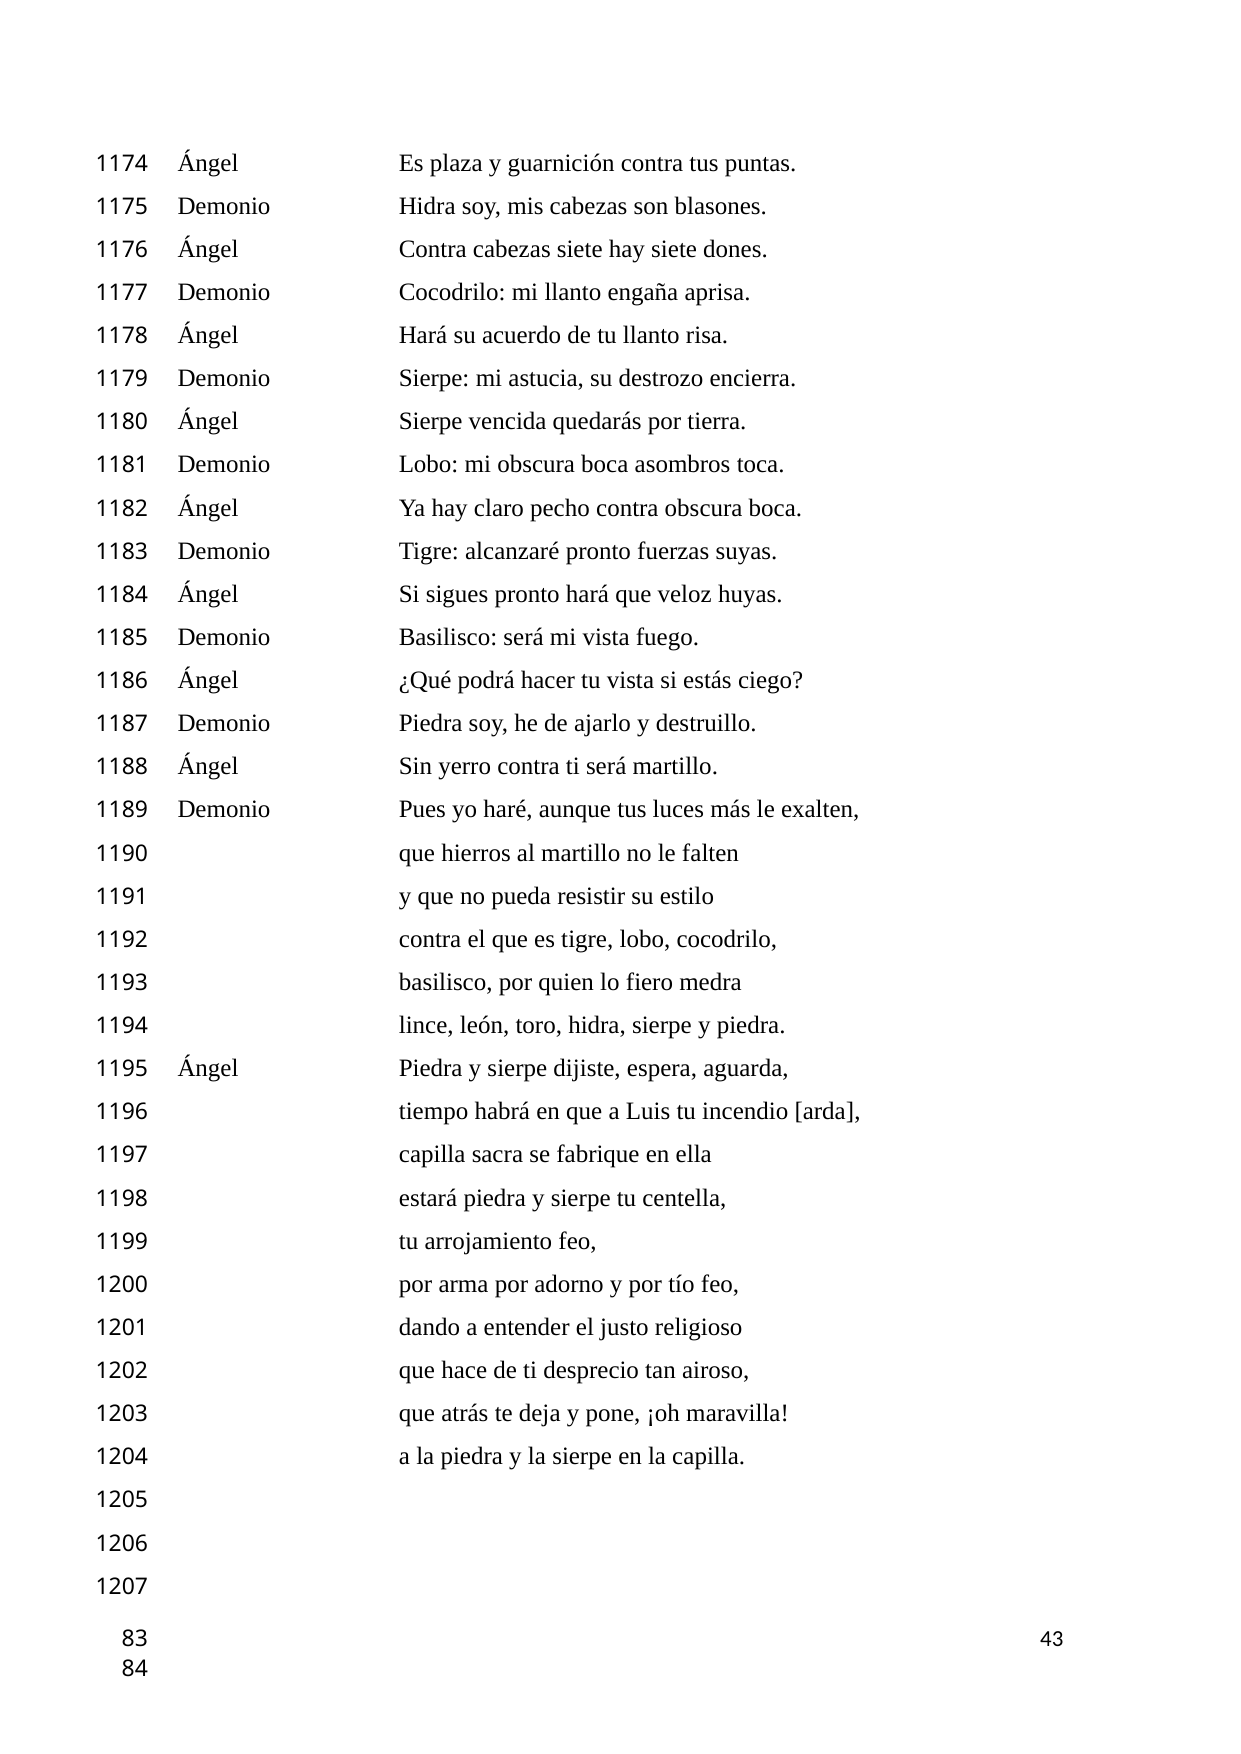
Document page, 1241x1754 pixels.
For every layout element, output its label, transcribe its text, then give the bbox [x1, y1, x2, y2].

text Ángel Si sigues pronto hará que veloz huyas. [177, 579, 1063, 608]
text Demonio Pues yo haré, aunque tus luces más le exalten, [177, 794, 1063, 823]
text por arma por adorno y por tío feo, [399, 1269, 1063, 1298]
text Ángel Piedra y sierpe dijiste, espera, aguarda, [177, 1053, 1063, 1082]
text estará piedra y sierpe tu centella, [399, 1183, 1063, 1211]
text que hace de ti desprecio tan airoso, [399, 1355, 1063, 1384]
text basilisco, por quien lo fiero medra [399, 967, 1063, 996]
text Demonio Tigre: alcanzaré pronto fuerzas suyas. [177, 536, 1063, 564]
text tu arrojamiento feo, [399, 1226, 1063, 1254]
text que atrás te deja y pone, ¡oh maravilla! [399, 1398, 1063, 1427]
text y que no pueda resistir su estilo [399, 881, 1063, 909]
text contra el que es tigre, lobo, cocodrilo, [399, 924, 1063, 953]
text Ángel Ya hay claro pecho contra obscura boca. [177, 493, 1063, 521]
text capilla sacra se fabrique en ella [399, 1139, 1063, 1168]
text Demonio Sierpe: mi astucia, su destrozo encierra. [177, 363, 1063, 392]
text Demonio Cocodrilo: mi llanto engaña aprisa. [177, 277, 1063, 306]
text que hierros al martillo no le falten [399, 838, 1063, 866]
text dando a entender el justo religioso [399, 1312, 1063, 1341]
text Ángel Contra cabezas siete hay siete dones. [177, 234, 1063, 263]
text lince, león, toro, hidra, sierpe y piedra. [399, 1010, 1063, 1039]
text Ángel Hará su acuerdo de tu llanto risa. [177, 320, 1063, 349]
text Ángel Sierpe vencida quedarás por tierra. [177, 406, 1063, 435]
text Ángel ¿Qué podrá hacer tu vista si estás ciego? [177, 665, 1063, 694]
text Ángel Sin yerro contra ti será martillo. [177, 751, 1063, 780]
text Ángel Es plaza y guarnición contra tus puntas. [177, 148, 1063, 176]
text tiempo habrá en que a Luis tu incendio [arda], [399, 1096, 1063, 1125]
text Demonio Piedra soy, he de ajarlo y destruillo. [177, 708, 1063, 737]
text a la piedra y la sierpe en la capilla. [399, 1441, 1063, 1470]
text Demonio Hidra soy, mis cabezas son blasones. [177, 191, 1063, 219]
text Demonio Basilisco: será mi vista fuego. [177, 622, 1063, 651]
text Demonio Lobo: mi obscura boca asombros toca. [177, 449, 1063, 478]
